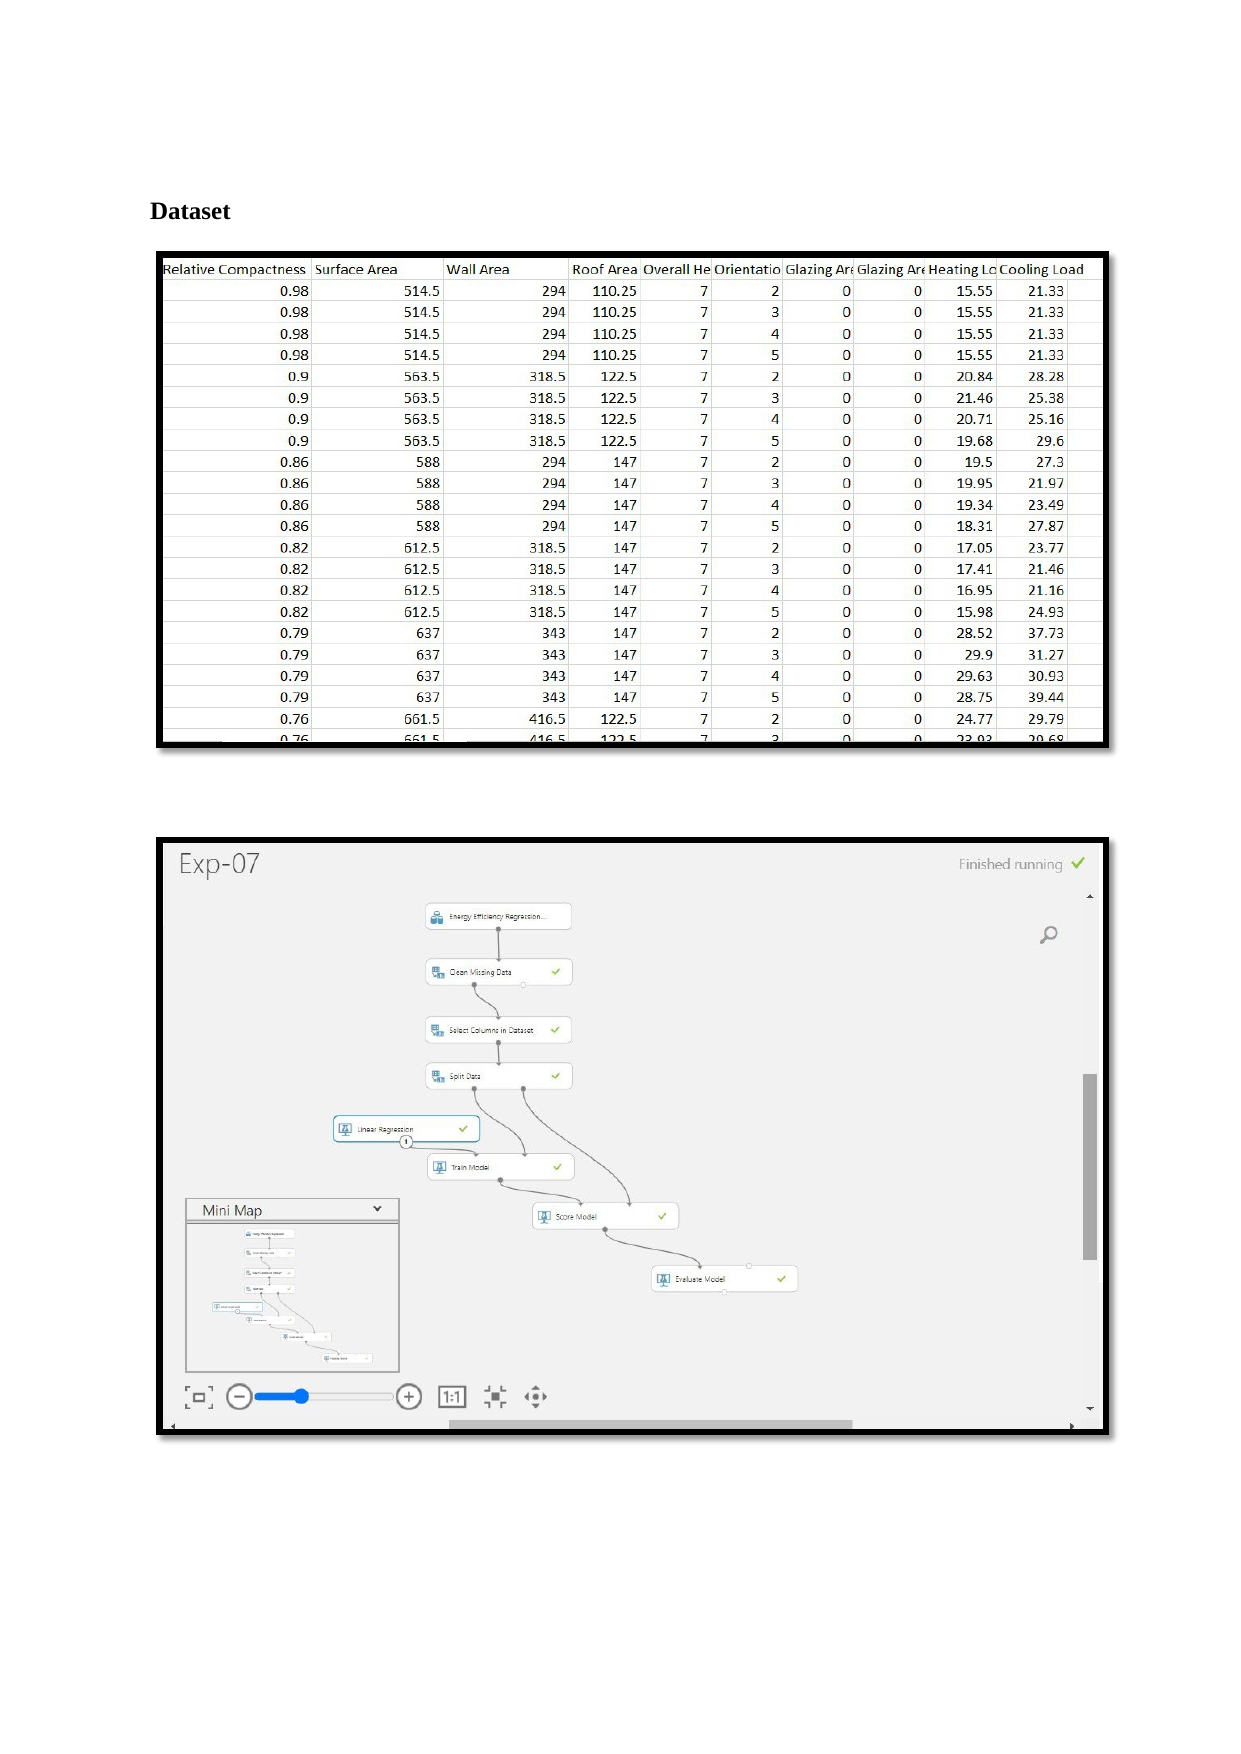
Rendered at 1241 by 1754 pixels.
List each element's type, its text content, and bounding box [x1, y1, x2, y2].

text Dataset [150, 196, 1101, 224]
picture [151, 247, 1123, 762]
picture [151, 832, 1123, 1449]
